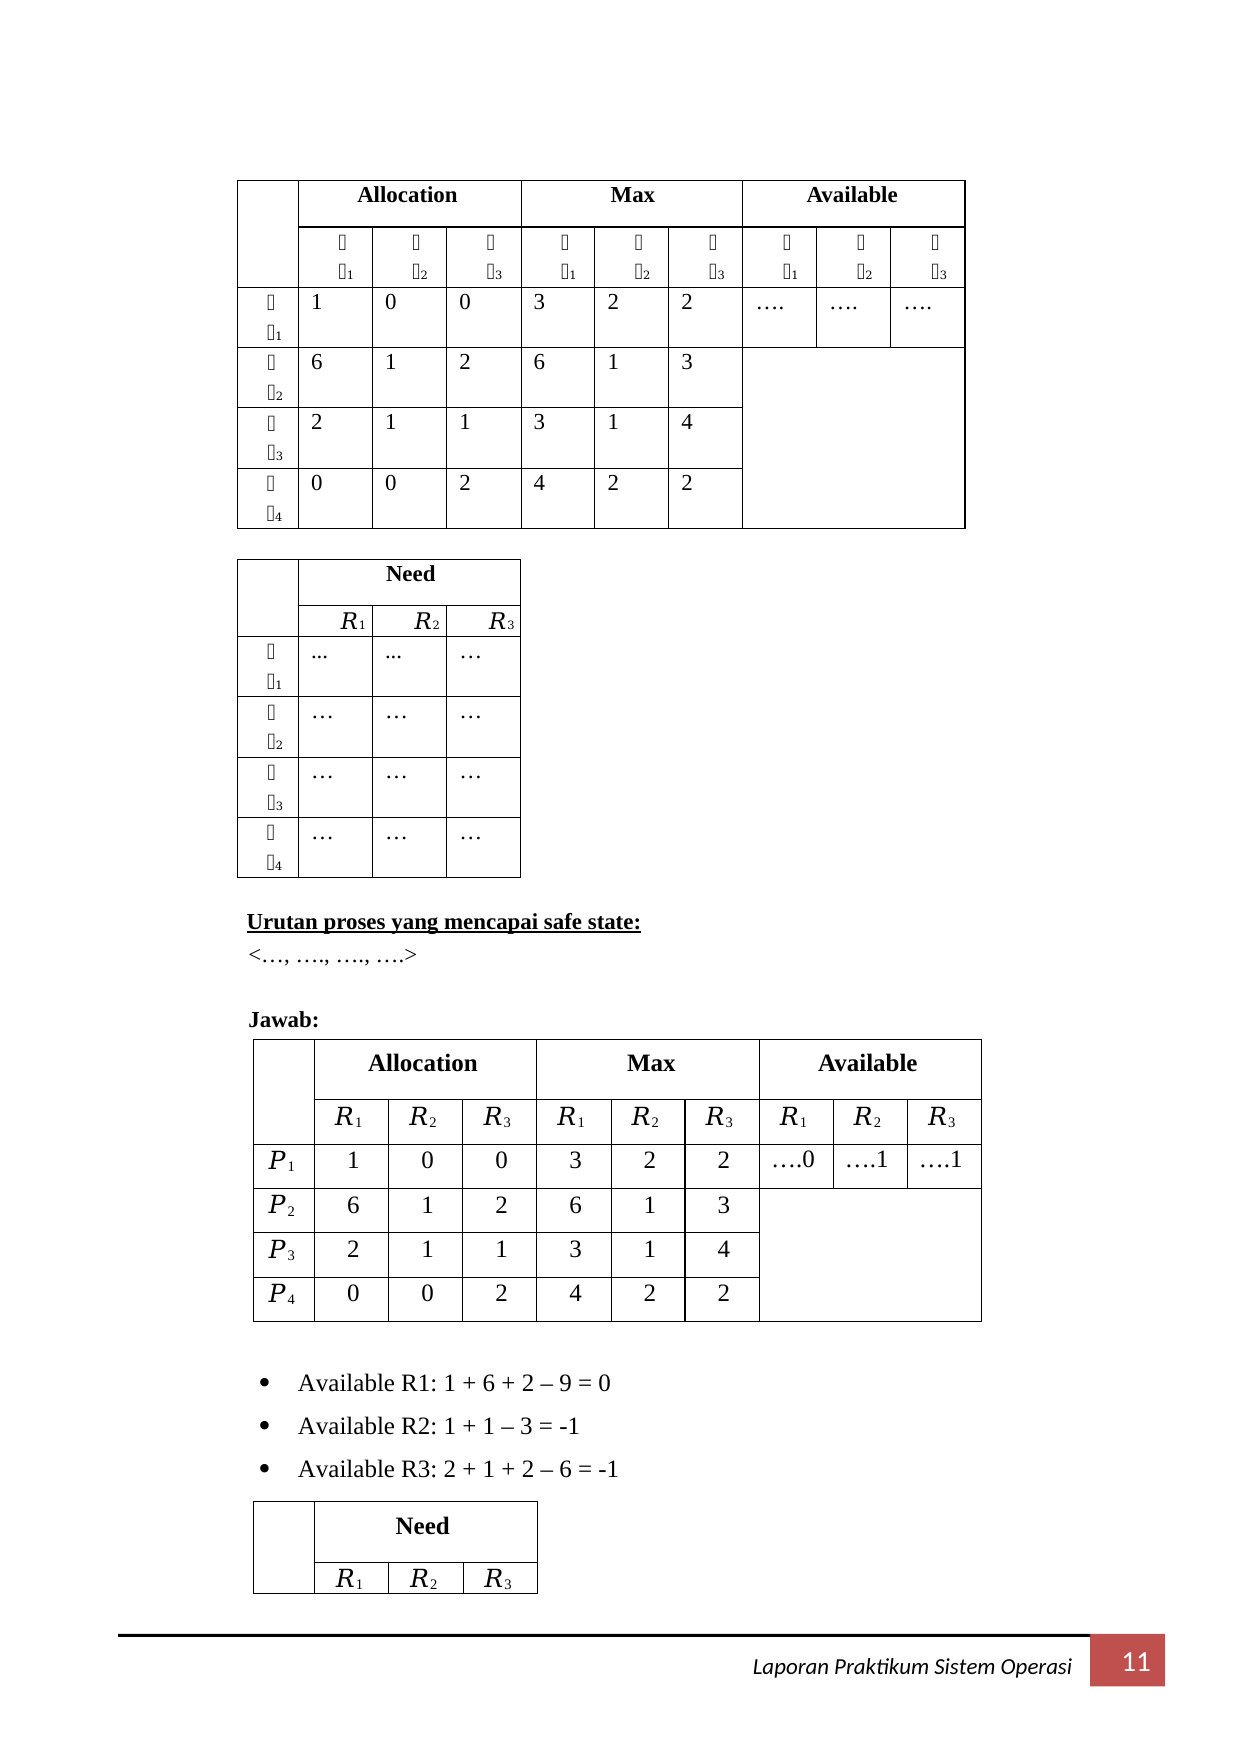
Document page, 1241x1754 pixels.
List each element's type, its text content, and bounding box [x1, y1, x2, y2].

table_cell 2 [669, 469, 742, 528]
table_header Max [595, 181, 669, 226]
table_header [315, 1502, 388, 1562]
table_cell 𝑅1 [522, 228, 594, 287]
table_cell 𝑅2 [389, 1563, 463, 1593]
list Available R2: 1 + 1 – 3 = -1 [260, 1411, 1015, 1440]
table_cell … [447, 818, 520, 877]
table_header [238, 181, 298, 287]
table_header Available [760, 1040, 981, 1099]
table_cell 4 [537, 1278, 611, 1321]
table_cell 0 [315, 1278, 388, 1321]
table_cell 𝑅2 [389, 1100, 462, 1143]
table_header [463, 1502, 537, 1562]
table_cell … [447, 697, 520, 757]
table_cell 2 [686, 1278, 759, 1321]
table_cell [743, 348, 964, 528]
table_cell 𝑃1 [238, 637, 298, 696]
table_cell 𝑅3 [447, 228, 521, 287]
table_cell 3 [522, 408, 594, 468]
table_header Need [389, 1502, 463, 1562]
table_header Max [611, 1040, 685, 1099]
table_cell 1 [595, 408, 668, 468]
table_cell 1 [612, 1189, 684, 1232]
table_header Need [372, 560, 447, 605]
table_header [522, 181, 595, 226]
table_cell 𝑅1 [537, 1100, 611, 1143]
table_cell 2 [463, 1278, 536, 1321]
text Jawab: [248, 1006, 1021, 1032]
table_cell 𝑅2 [834, 1100, 907, 1143]
table_header [238, 560, 298, 636]
table_cell ….1 [834, 1145, 907, 1188]
table_cell 𝑅3 [463, 1100, 536, 1143]
table_cell 2 [595, 288, 668, 347]
table_header [299, 560, 372, 605]
list Available R3: 2 + 1 + 2 – 6 = -1 [260, 1454, 1015, 1483]
table_cell 𝑅1 [299, 606, 372, 636]
table_cell 2 [612, 1278, 684, 1321]
table_cell 𝑅3 [464, 1563, 537, 1593]
table_cell 0 [299, 469, 372, 528]
table_cell 1 [447, 408, 521, 468]
text <…, …., …., ….> [248, 942, 1021, 968]
table_cell 4 [686, 1233, 759, 1277]
table_cell 2 [686, 1145, 759, 1188]
table_cell 1 [389, 1189, 462, 1232]
table_cell 𝑅1 [743, 228, 816, 287]
table_cell 𝑅2 [595, 228, 668, 287]
table_cell 0 [463, 1145, 536, 1188]
table_header [669, 181, 742, 226]
table_cell 1 [373, 348, 446, 407]
table_cell 𝑅1 [299, 228, 372, 287]
table_header Allocation [315, 1040, 536, 1099]
table_cell ... [299, 637, 372, 696]
table_cell 4 [522, 469, 594, 528]
table_cell 0 [389, 1145, 462, 1188]
table_header Allocation [299, 181, 521, 226]
table_cell ….0 [760, 1145, 833, 1188]
table_cell 1 [299, 288, 372, 347]
table_cell 6 [537, 1189, 611, 1232]
table_cell 𝑃3 [254, 1233, 314, 1277]
table_cell 𝑅2 [612, 1100, 684, 1143]
table_header [537, 1040, 611, 1099]
table_cell … [373, 758, 446, 817]
table_cell … [373, 697, 446, 757]
table_cell 0 [373, 469, 446, 528]
table_cell 𝑅2 [817, 228, 890, 287]
table_cell 3 [669, 348, 742, 407]
table_cell 𝑃3 [238, 758, 298, 817]
table_cell 𝑃3 [238, 408, 298, 468]
table_cell 2 [299, 408, 372, 468]
text Urutan proses yang mencapai safe state: [246, 908, 1090, 935]
table_cell …. [743, 288, 816, 347]
table_cell 𝑃4 [254, 1278, 314, 1321]
table_cell 6 [299, 348, 372, 407]
table_cell … [299, 758, 372, 817]
table_cell 𝑅3 [447, 606, 520, 636]
table_cell 4 [669, 408, 742, 468]
table_cell 𝑅3 [891, 228, 964, 287]
table_cell 3 [537, 1145, 611, 1188]
table_cell 𝑅3 [669, 228, 742, 287]
table_cell 2 [447, 469, 521, 528]
table_cell 1 [463, 1233, 536, 1277]
table_cell 2 [612, 1145, 684, 1188]
table_cell 3 [686, 1189, 759, 1232]
table_header [685, 1040, 759, 1099]
table_cell 2 [595, 469, 668, 528]
table_cell 𝑃4 [238, 818, 298, 877]
table_cell 2 [463, 1189, 536, 1232]
table_cell 6 [522, 348, 594, 407]
table_cell 𝑅1 [760, 1100, 833, 1143]
table_cell 𝑅1 [315, 1100, 388, 1143]
table_cell … [373, 818, 446, 877]
table_cell 0 [447, 288, 521, 347]
table_header Available [743, 181, 964, 226]
table_cell … [299, 697, 372, 757]
table_cell 0 [373, 288, 446, 347]
table_cell 𝑃1 [238, 288, 298, 347]
table_header [254, 1040, 314, 1143]
table_cell … [447, 637, 520, 696]
table_cell 1 [389, 1233, 462, 1277]
table_cell 𝑃1 [254, 1145, 314, 1188]
table_cell 2 [669, 288, 742, 347]
table_cell 0 [389, 1278, 462, 1321]
table_cell 𝑅3 [686, 1100, 759, 1143]
table_cell 1 [373, 408, 446, 468]
table_cell … [447, 758, 520, 817]
table_header [254, 1502, 314, 1593]
table_cell …. [891, 288, 964, 347]
table_cell 1 [612, 1233, 684, 1277]
table_cell 𝑃2 [238, 348, 298, 407]
table_cell 𝑅1 [315, 1563, 388, 1593]
table_cell ... [373, 637, 446, 696]
table_cell 6 [315, 1189, 388, 1232]
table_cell 3 [537, 1233, 611, 1277]
table_cell 2 [447, 348, 521, 407]
table_cell 2 [315, 1233, 388, 1277]
table_cell …. [817, 288, 890, 347]
table_cell 𝑅2 [373, 606, 446, 636]
table_header [447, 560, 520, 605]
table_cell 𝑃2 [254, 1189, 314, 1232]
table_cell … [299, 818, 372, 877]
table_cell 𝑅3 [908, 1100, 981, 1143]
table_cell 𝑅2 [373, 228, 446, 287]
table_cell 1 [595, 348, 668, 407]
list Available R1: 1 + 6 + 2 – 9 = 0 [260, 1368, 1015, 1397]
table_cell 3 [522, 288, 594, 347]
table_cell 𝑃4 [238, 469, 298, 528]
table_cell 𝑃2 [238, 697, 298, 757]
table_cell ….1 [908, 1145, 981, 1188]
table_cell [760, 1189, 981, 1321]
table_cell 1 [315, 1145, 388, 1188]
